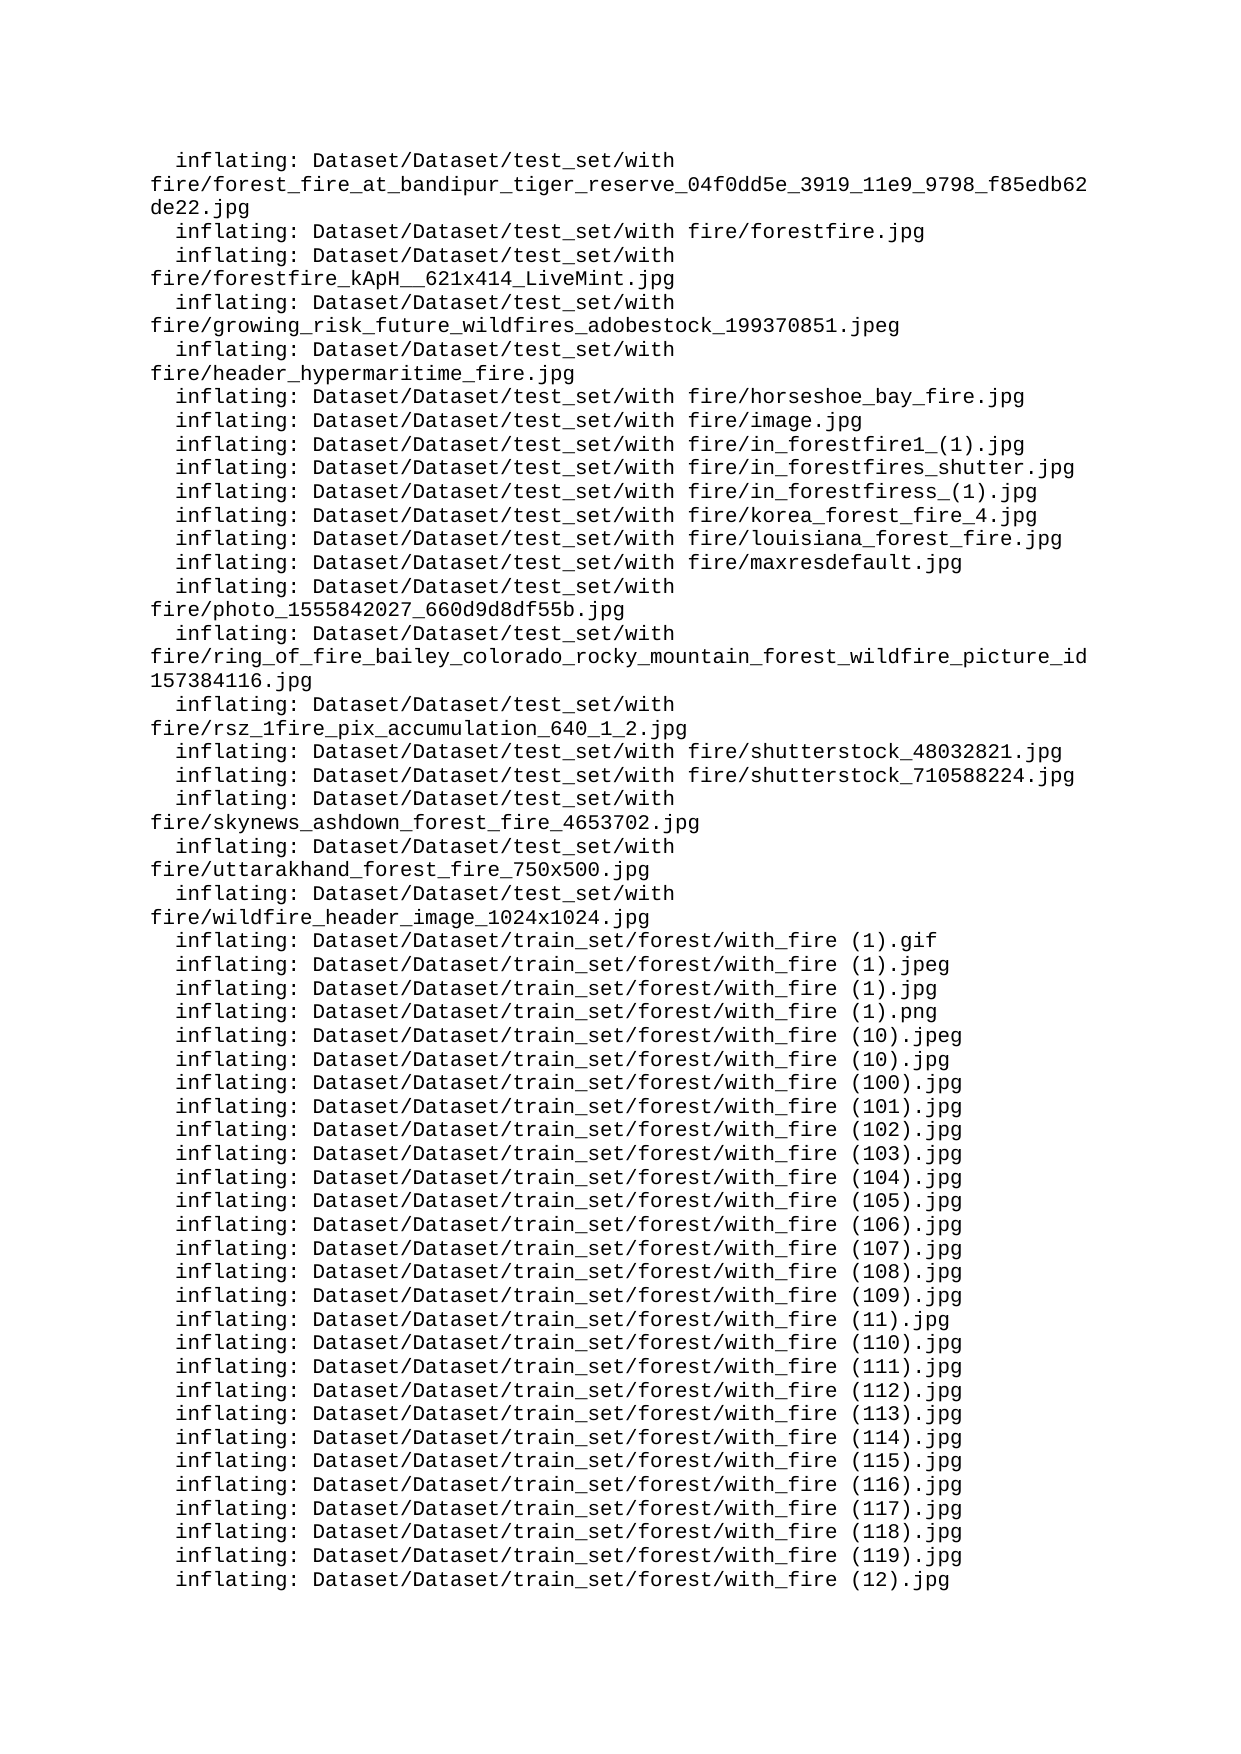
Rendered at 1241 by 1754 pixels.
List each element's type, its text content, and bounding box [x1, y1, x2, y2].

text inflating: Dataset/Dataset/test_set/with fire/in_forestfires_shutter.jpg [150, 457, 1090, 481]
text inflating: Dataset/Dataset/train_set/forest/with_fire (114).jpg [150, 1427, 1090, 1451]
text inflating: Dataset/Dataset/train_set/forest/with_fire (1).jpeg [150, 954, 1090, 978]
text inflating: Dataset/Dataset/test_set/with fire/wildfire_header_image_1024x1024.jpg [150, 883, 1090, 930]
text inflating: Dataset/Dataset/train_set/forest/with_fire (112).jpg [150, 1379, 1090, 1403]
text inflating: Dataset/Dataset/train_set/forest/with_fire (1).jpg [150, 978, 1090, 1001]
text inflating: Dataset/Dataset/test_set/with fire/forest_fire_at_bandipur_tiger_reserve_04f0dd5e_3919_11e9_9798_f85edb62de22.jpg [150, 150, 1090, 221]
text inflating: Dataset/Dataset/train_set/forest/with_fire (111).jpg [150, 1356, 1090, 1379]
text inflating: Dataset/Dataset/test_set/with fire/forestfire_kApH__621x414_LiveMint.jpg [150, 244, 1090, 292]
text inflating: Dataset/Dataset/train_set/forest/with_fire (10).jpeg [150, 1025, 1090, 1048]
text inflating: Dataset/Dataset/test_set/with fire/in_forestfire1_(1).jpg [150, 434, 1090, 457]
text inflating: Dataset/Dataset/train_set/forest/with_fire (109).jpg [150, 1285, 1090, 1309]
text inflating: Dataset/Dataset/train_set/forest/with_fire (119).jpg [150, 1545, 1090, 1569]
text inflating: Dataset/Dataset/train_set/forest/with_fire (118).jpg [150, 1521, 1090, 1545]
text inflating: Dataset/Dataset/train_set/forest/with_fire (105).jpg [150, 1190, 1090, 1214]
text inflating: Dataset/Dataset/train_set/forest/with_fire (12).jpg [150, 1569, 1090, 1592]
text inflating: Dataset/Dataset/test_set/with fire/maxresdefault.jpg [150, 552, 1090, 576]
text inflating: Dataset/Dataset/train_set/forest/with_fire (103).jpg [150, 1143, 1090, 1167]
text inflating: Dataset/Dataset/test_set/with fire/louisiana_forest_fire.jpg [150, 528, 1090, 552]
text inflating: Dataset/Dataset/train_set/forest/with_fire (116).jpg [150, 1474, 1090, 1498]
text inflating: Dataset/Dataset/test_set/with fire/in_forestfiress_(1).jpg [150, 481, 1090, 505]
text inflating: Dataset/Dataset/test_set/with fire/photo_1555842027_660d9d8df55b.jpg [150, 576, 1090, 623]
text inflating: Dataset/Dataset/test_set/with fire/skynews_ashdown_forest_fire_4653702.jpg [150, 788, 1090, 836]
text inflating: Dataset/Dataset/test_set/with fire/rsz_1fire_pix_accumulation_640_1_2.jpg [150, 694, 1090, 741]
text inflating: Dataset/Dataset/train_set/forest/with_fire (11).jpg [150, 1309, 1090, 1332]
text inflating: Dataset/Dataset/train_set/forest/with_fire (1).gif [150, 930, 1090, 954]
text inflating: Dataset/Dataset/test_set/with fire/image.jpg [150, 410, 1090, 434]
text inflating: Dataset/Dataset/test_set/with fire/forestfire.jpg [150, 221, 1090, 244]
text inflating: Dataset/Dataset/test_set/with fire/header_hypermaritime_fire.jpg [150, 339, 1090, 386]
text inflating: Dataset/Dataset/train_set/forest/with_fire (107).jpg [150, 1238, 1090, 1261]
text inflating: Dataset/Dataset/test_set/with fire/shutterstock_48032821.jpg [150, 741, 1090, 765]
text inflating: Dataset/Dataset/test_set/with fire/korea_forest_fire_4.jpg [150, 505, 1090, 528]
text inflating: Dataset/Dataset/train_set/forest/with_fire (102).jpg [150, 1119, 1090, 1143]
text inflating: Dataset/Dataset/train_set/forest/with_fire (10).jpg [150, 1048, 1090, 1072]
text inflating: Dataset/Dataset/train_set/forest/with_fire (100).jpg [150, 1072, 1090, 1096]
text inflating: Dataset/Dataset/train_set/forest/with_fire (117).jpg [150, 1498, 1090, 1521]
text inflating: Dataset/Dataset/train_set/forest/with_fire (1).png [150, 1001, 1090, 1025]
text inflating: Dataset/Dataset/train_set/forest/with_fire (101).jpg [150, 1096, 1090, 1119]
text inflating: Dataset/Dataset/test_set/with fire/ring_of_fire_bailey_colorado_rocky_mountain_forest_wildfire_picture_id157384116.jpg [150, 623, 1090, 694]
text inflating: Dataset/Dataset/test_set/with fire/horseshoe_bay_fire.jpg [150, 386, 1090, 410]
text inflating: Dataset/Dataset/test_set/with fire/growing_risk_future_wildfires_adobestock_199370851.jpeg [150, 292, 1090, 339]
text inflating: Dataset/Dataset/test_set/with fire/uttarakhand_forest_fire_750x500.jpg [150, 836, 1090, 883]
text inflating: Dataset/Dataset/test_set/with fire/shutterstock_710588224.jpg [150, 765, 1090, 788]
text inflating: Dataset/Dataset/train_set/forest/with_fire (115).jpg [150, 1451, 1090, 1474]
text inflating: Dataset/Dataset/train_set/forest/with_fire (108).jpg [150, 1261, 1090, 1285]
text inflating: Dataset/Dataset/train_set/forest/with_fire (110).jpg [150, 1332, 1090, 1356]
text inflating: Dataset/Dataset/train_set/forest/with_fire (106).jpg [150, 1214, 1090, 1238]
text inflating: Dataset/Dataset/train_set/forest/with_fire (104).jpg [150, 1167, 1090, 1190]
text inflating: Dataset/Dataset/train_set/forest/with_fire (113).jpg [150, 1403, 1090, 1427]
